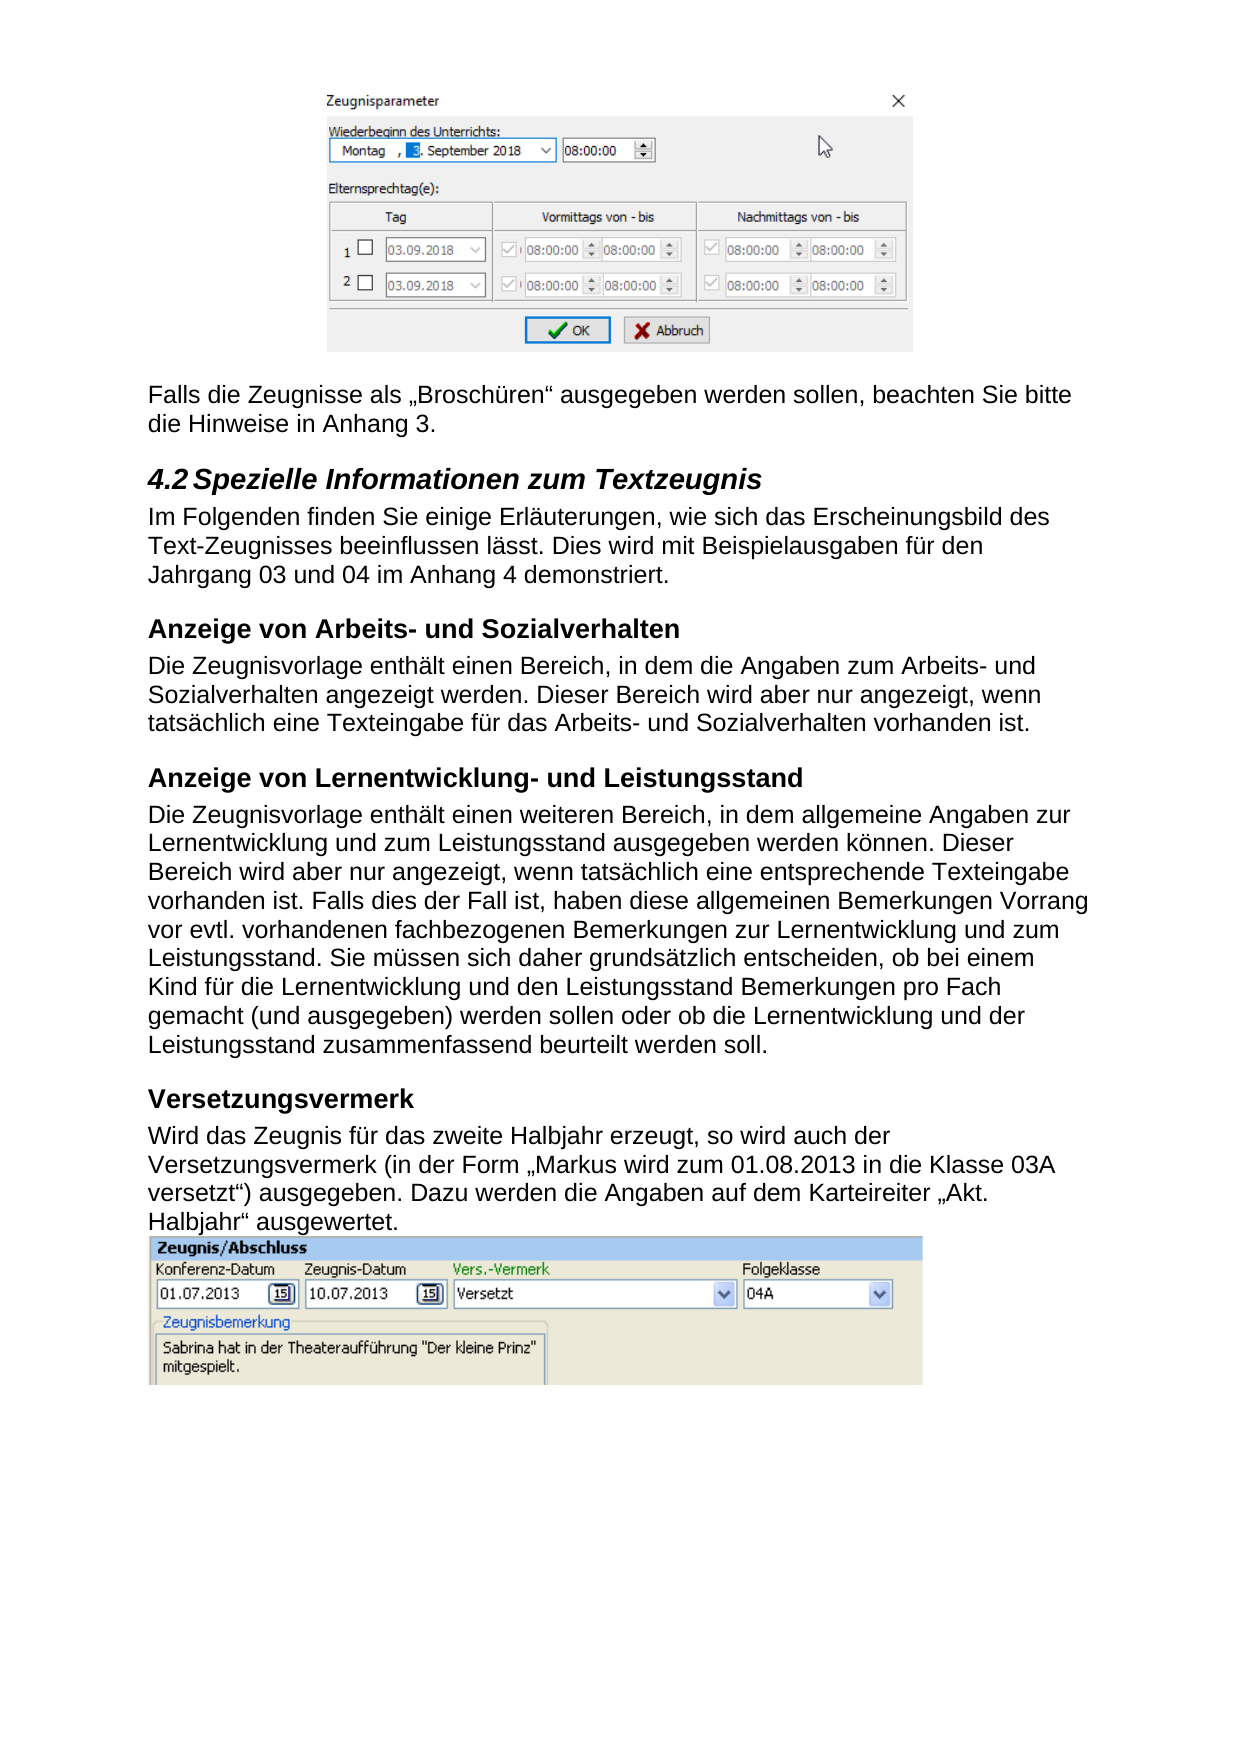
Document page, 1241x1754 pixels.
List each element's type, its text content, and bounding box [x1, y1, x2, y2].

text Im Folgenden finden Sie einige Erläuterungen, wie sich das Erscheinungsbild des Text-Zeugnisses beeinflussen lässt. Dies wird mit Beispielausgaben für den Jahrgang 03 und 04 im Anhang 4 demonstriert. [148, 502, 1092, 588]
picture [147, 1236, 923, 1385]
text Die Zeugnisvorlage enthält einen weiteren Bereich, in dem allgemeine Angaben zur Lernentwicklung und zum Leistungsstand ausgegeben werden können. Dieser Bereich wird aber nur angezeigt, wenn tatsächlich eine entsprechende Texteingabe vorhanden ist. Falls dies der Fall ist, haben diese allgemeinen Bemerkungen Vorrang vor evtl. vorhandenen fachbezogenen Bemerkungen zur Lernentwicklung und zum Leistungsstand. Sie müssen sich daher grundsätzlich entscheiden, ob bei einem Kind für die Lernentwicklung und den Leistungsstand Bemerkungen pro Fach gemacht (und ausgegeben) werden sollen oder ob die Lernentwicklung und der Leistungsstand zusammenfassend beurteilt werden soll. [148, 800, 1092, 1058]
text Wird das Zeugnis für das zweite Halbjahr erzeugt, so wird auch der Versetzungsvermerk (in der Form „Markus wird zum 01.08.2013 in die Klasse 03A versetzt“) ausgegeben. Dazu werden die Angaben auf dem Karteireiter „Akt. Halbjahr“ ausgewertet. [148, 1121, 1092, 1236]
subtitle Versetzungsvermerk [148, 1083, 1092, 1115]
text Falls die Zeugnisse als „Broschüren“ ausgegeben werden sollen, beachten Sie bitte die Hinweise in Anhang 3. [148, 380, 1092, 437]
subtitle Spezielle Informationen zum Textzeugnis [148, 462, 1092, 496]
text Die Zeugnisvorlage enthält einen Bereich, in dem die Angaben zum Arbeits- und Sozialverhalten angezeigt werden. Dieser Bereich wird aber nur angezeigt, wenn tatsächlich eine Texteingabe für das Arbeits- und Sozialverhalten vorhanden ist. [148, 651, 1092, 737]
subtitle Anzeige von Lernentwicklung- und Leistungsstand [148, 762, 1092, 793]
picture [327, 88, 914, 352]
subtitle Anzeige von Arbeits- und Sozialverhalten [148, 613, 1092, 645]
